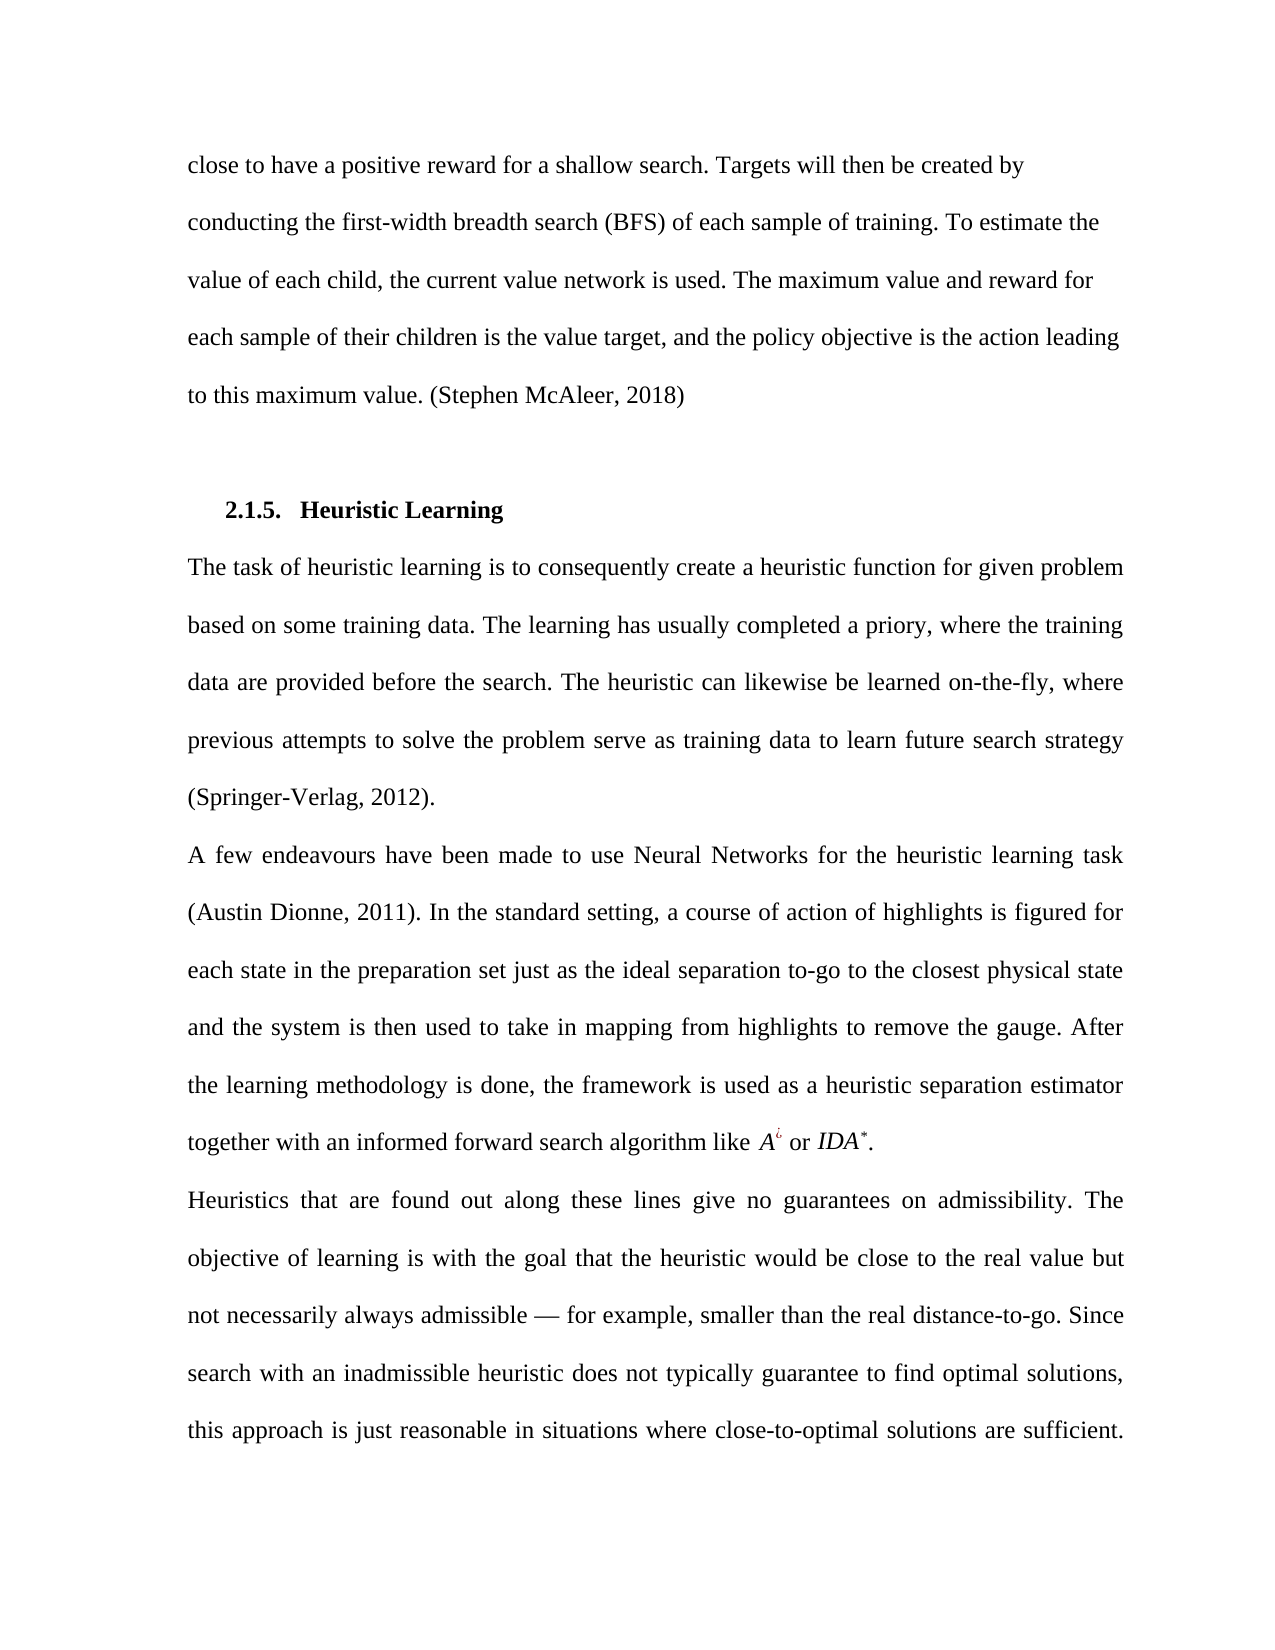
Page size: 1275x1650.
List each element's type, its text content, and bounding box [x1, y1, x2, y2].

subtitle Heuristic Learning [225, 495, 1125, 524]
text A few endeavours have been made to use Neural Networks for the heuristic learning task (Austin Dionne, 2011). In the standard setting, a course of action of highlights is figured for each state in the preparation set just as the ideal separation to-go to the closest physical state and the system is then used to take in mapping from highlights to remove the gauge. After the learning methodology is done, the framework is used as a heuristic separation estimator together with an informed forward search algorithm like or *. [187, 840, 1125, 1156]
text The task of heuristic learning is to consequently create a heuristic function for given problem based on some training data. The learning has usually completed a priory, where the training data are provided before the search. The heuristic can likewise be learned on-the-fly, where previous attempts to solve the problem serve as training data to learn future search strategy (Springer-Verlag, 2012). [187, 552, 1125, 811]
